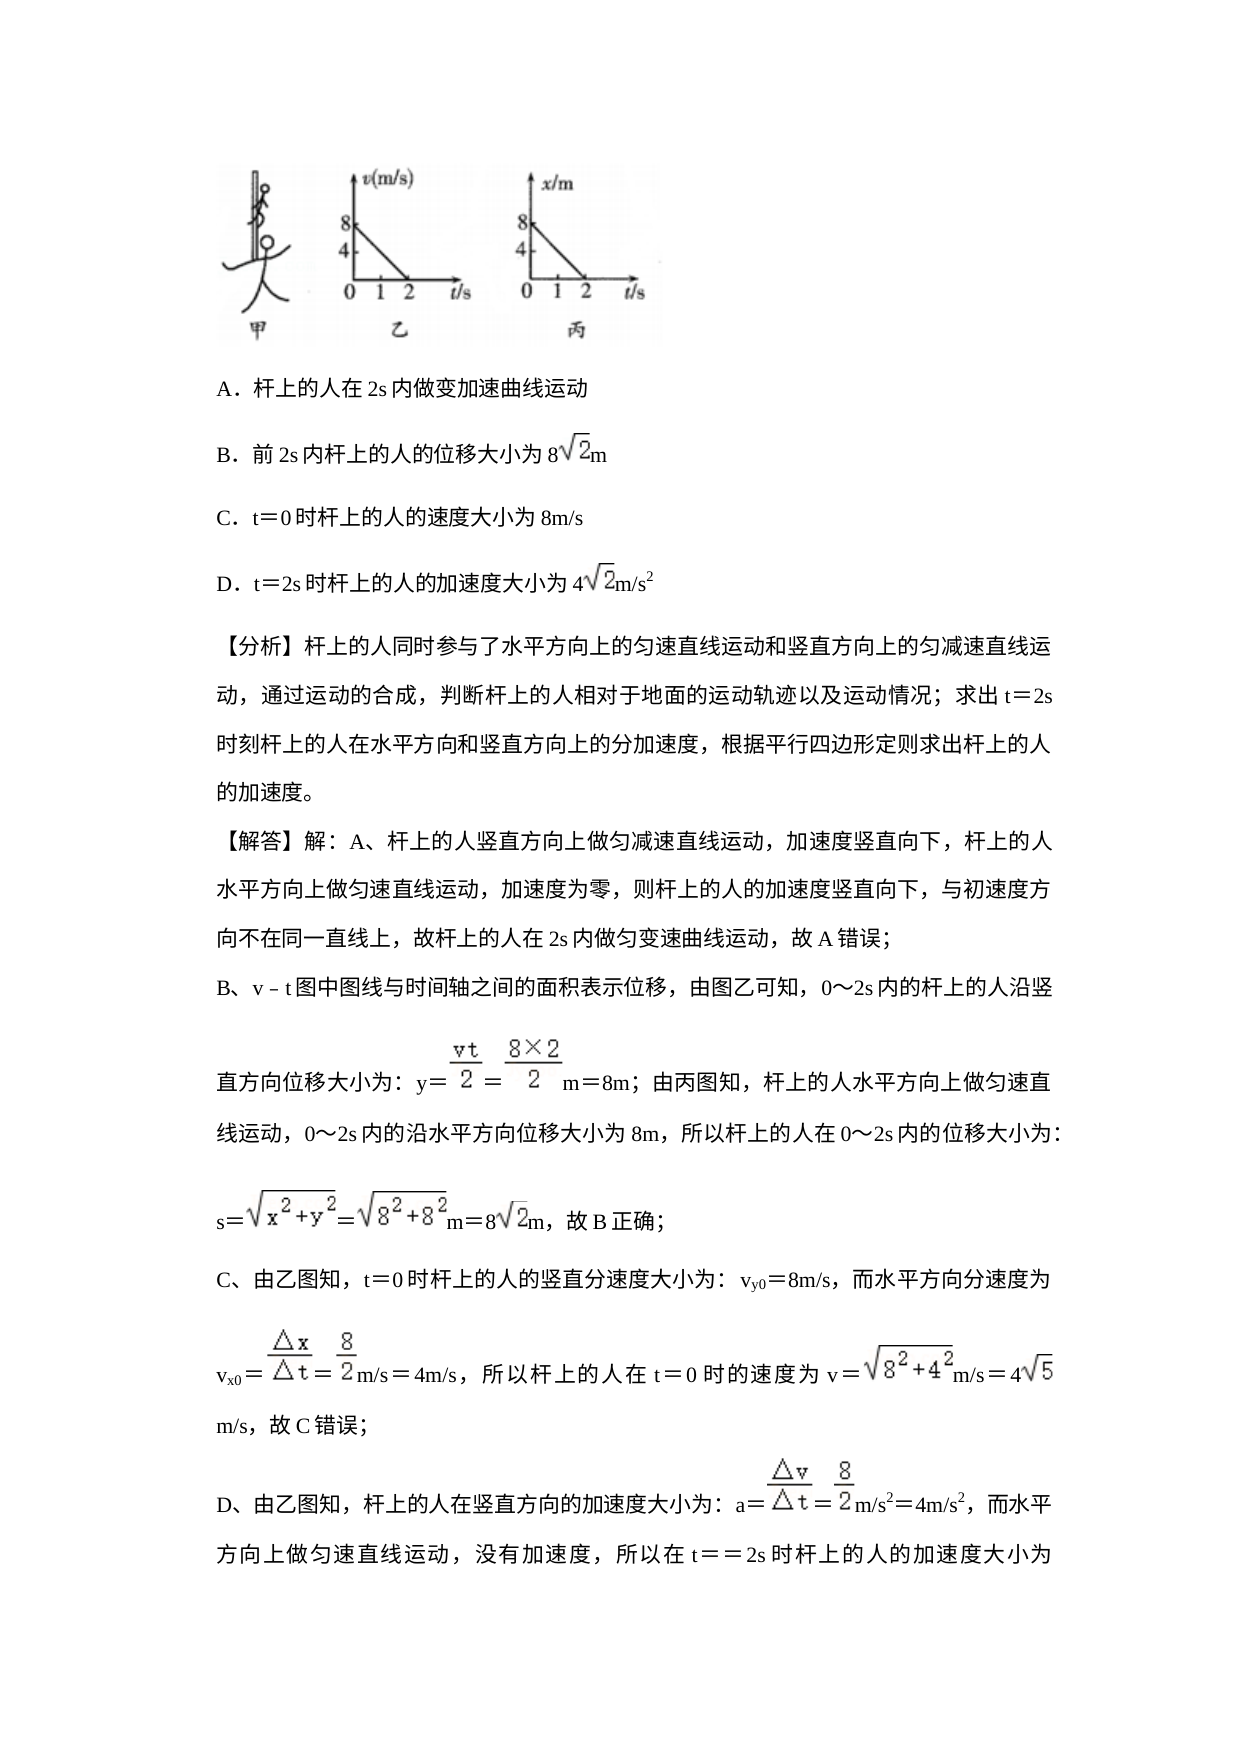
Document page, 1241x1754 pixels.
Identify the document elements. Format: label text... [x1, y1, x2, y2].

picture [767, 1457, 813, 1513]
picture [336, 1328, 357, 1383]
picture [558, 433, 590, 462]
picture [583, 563, 615, 592]
picture [449, 1036, 483, 1091]
text C．t＝0时杆上的人的速度大小为8m/s [187, 499, 1053, 532]
picture [267, 1328, 313, 1383]
text B、v﹣t图中图线与时间轴之间的面积表示位移，由图乙可知，0～2s内的杆上的人沿竖直方向位移大小为：y＝＝m＝8m；由丙图知，杆上的人水平方向上做匀速直线运动，0～2s内的沿水平方向位移大小为8m，所以杆上的人在0～2s内的位移大小为：s＝＝m＝8m，故B正确； [216, 969, 1053, 1245]
text 【解答】解：A、杆上的人竖直方向上做匀减速直线运动，加速度竖直向下，杆上的人水平方向上做匀速直线运动，加速度为零，则杆上的人的加速度竖直向下，与初速度方向不在同一直线上，故杆上的人在2s内做匀变速曲线运动，故A错误； [216, 823, 1053, 953]
text 【分析】杆上的人同时参与了水平方向上的匀速直线运动和竖直方向上的匀减速直线运动，通过运动的合成，判断杆上的人相对于地面的运动轨迹以及运动情况；求出t＝2s时刻杆上的人在水平方向和竖直方向上的分加速度，根据平行四边形定则求出杆上的人的加速度。 [216, 629, 1053, 807]
text C、由乙图知，t＝0时杆上的人的竖直分速度大小为：vy0＝8m/s，而水平方向分速度为vx0＝＝m/s＝4m/s，所以杆上的人在t＝0时的速度为v＝m/s＝4m/s，故C错误； [216, 1261, 1053, 1440]
picture [496, 1201, 528, 1230]
picture [357, 1191, 447, 1230]
picture [863, 1345, 953, 1383]
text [216, 1456, 1053, 1569]
text B．前2s内杆上的人的位移大小为8m [187, 419, 1053, 484]
picture [834, 1457, 855, 1513]
text A．杆上的人在2s内做变加速曲线运动 [187, 370, 1053, 403]
picture [504, 1036, 563, 1091]
picture [1021, 1354, 1053, 1383]
text D．t＝2s时杆上的人的加速度大小为4m/s2 [187, 548, 1053, 613]
picture [246, 1190, 336, 1230]
picture [216, 162, 667, 347]
